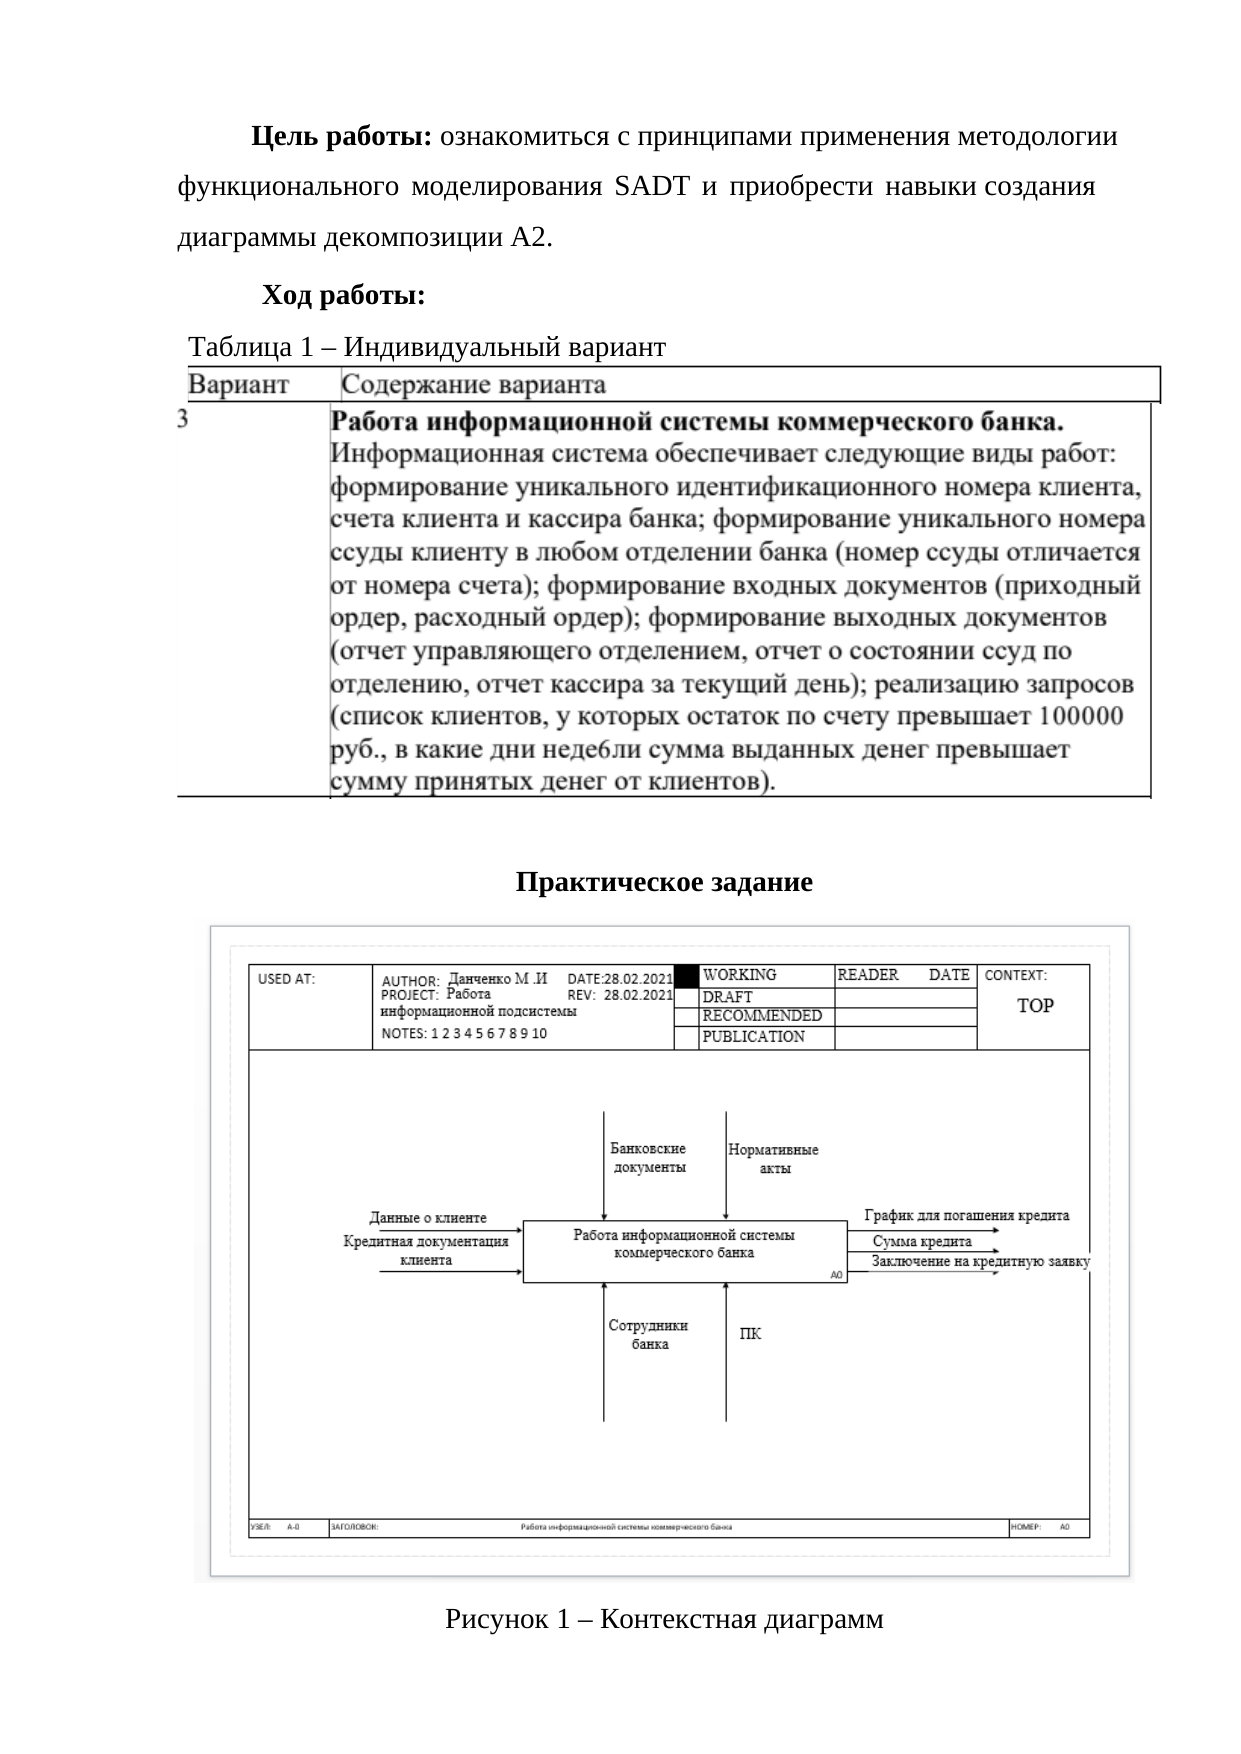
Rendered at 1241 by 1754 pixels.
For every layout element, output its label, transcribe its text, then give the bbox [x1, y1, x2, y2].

text Цель работы: ознакомиться с принципами применения методологии функционального моделирования SADT и приобрести навыки создания диаграммы декомпозиции А2. [177, 118, 1152, 252]
picture [177, 363, 1163, 799]
picture [194, 917, 1135, 1583]
text Ход работы: [262, 277, 1152, 310]
text Практическое задание [272, 864, 1056, 898]
text Таблица 1 – Индивидуальный вариант [188, 329, 1152, 363]
text Рисунок 1 – Контекстная диаграмм [177, 1601, 1152, 1635]
